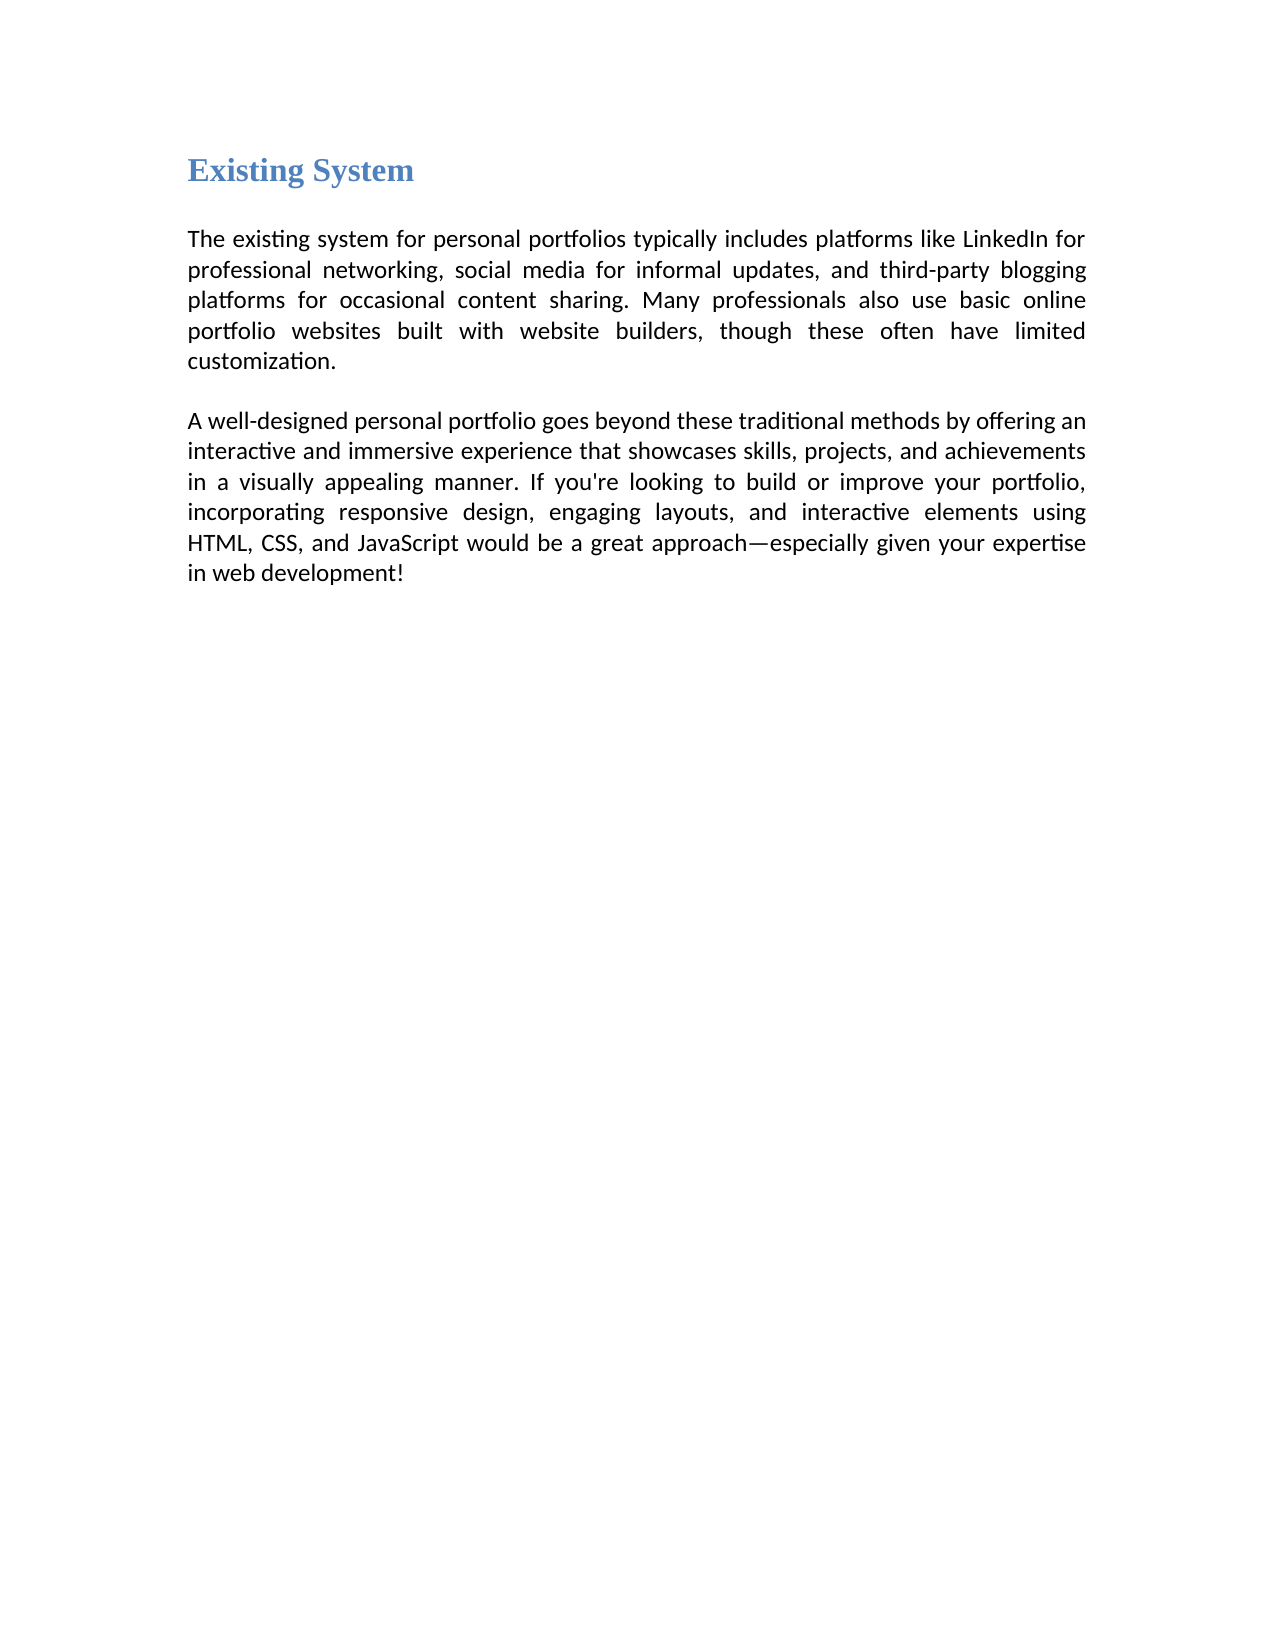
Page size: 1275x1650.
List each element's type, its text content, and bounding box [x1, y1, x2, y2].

text The existing system for personal portfolios typically includes platforms like LinkedIn for professional networking, social media for informal updates, and third-party blogging platforms for occasional content sharing. Many professionals also use basic online portfolio websites built with website builders, though these often have limited customization. [187, 223, 1087, 376]
text A well-designed personal portfolio goes beyond these traditional methods by offering an interactive and immersive experience that showcases skills, projects, and achievements in a visually appealing manner. If you're looking to build or improve your portfolio, incorporating responsive design, engaging layouts, and interactive elements using HTML, CSS, and JavaScript would be a great approach—especially given your expertise in web development! [187, 405, 1087, 588]
text Existing System [187, 150, 1087, 188]
